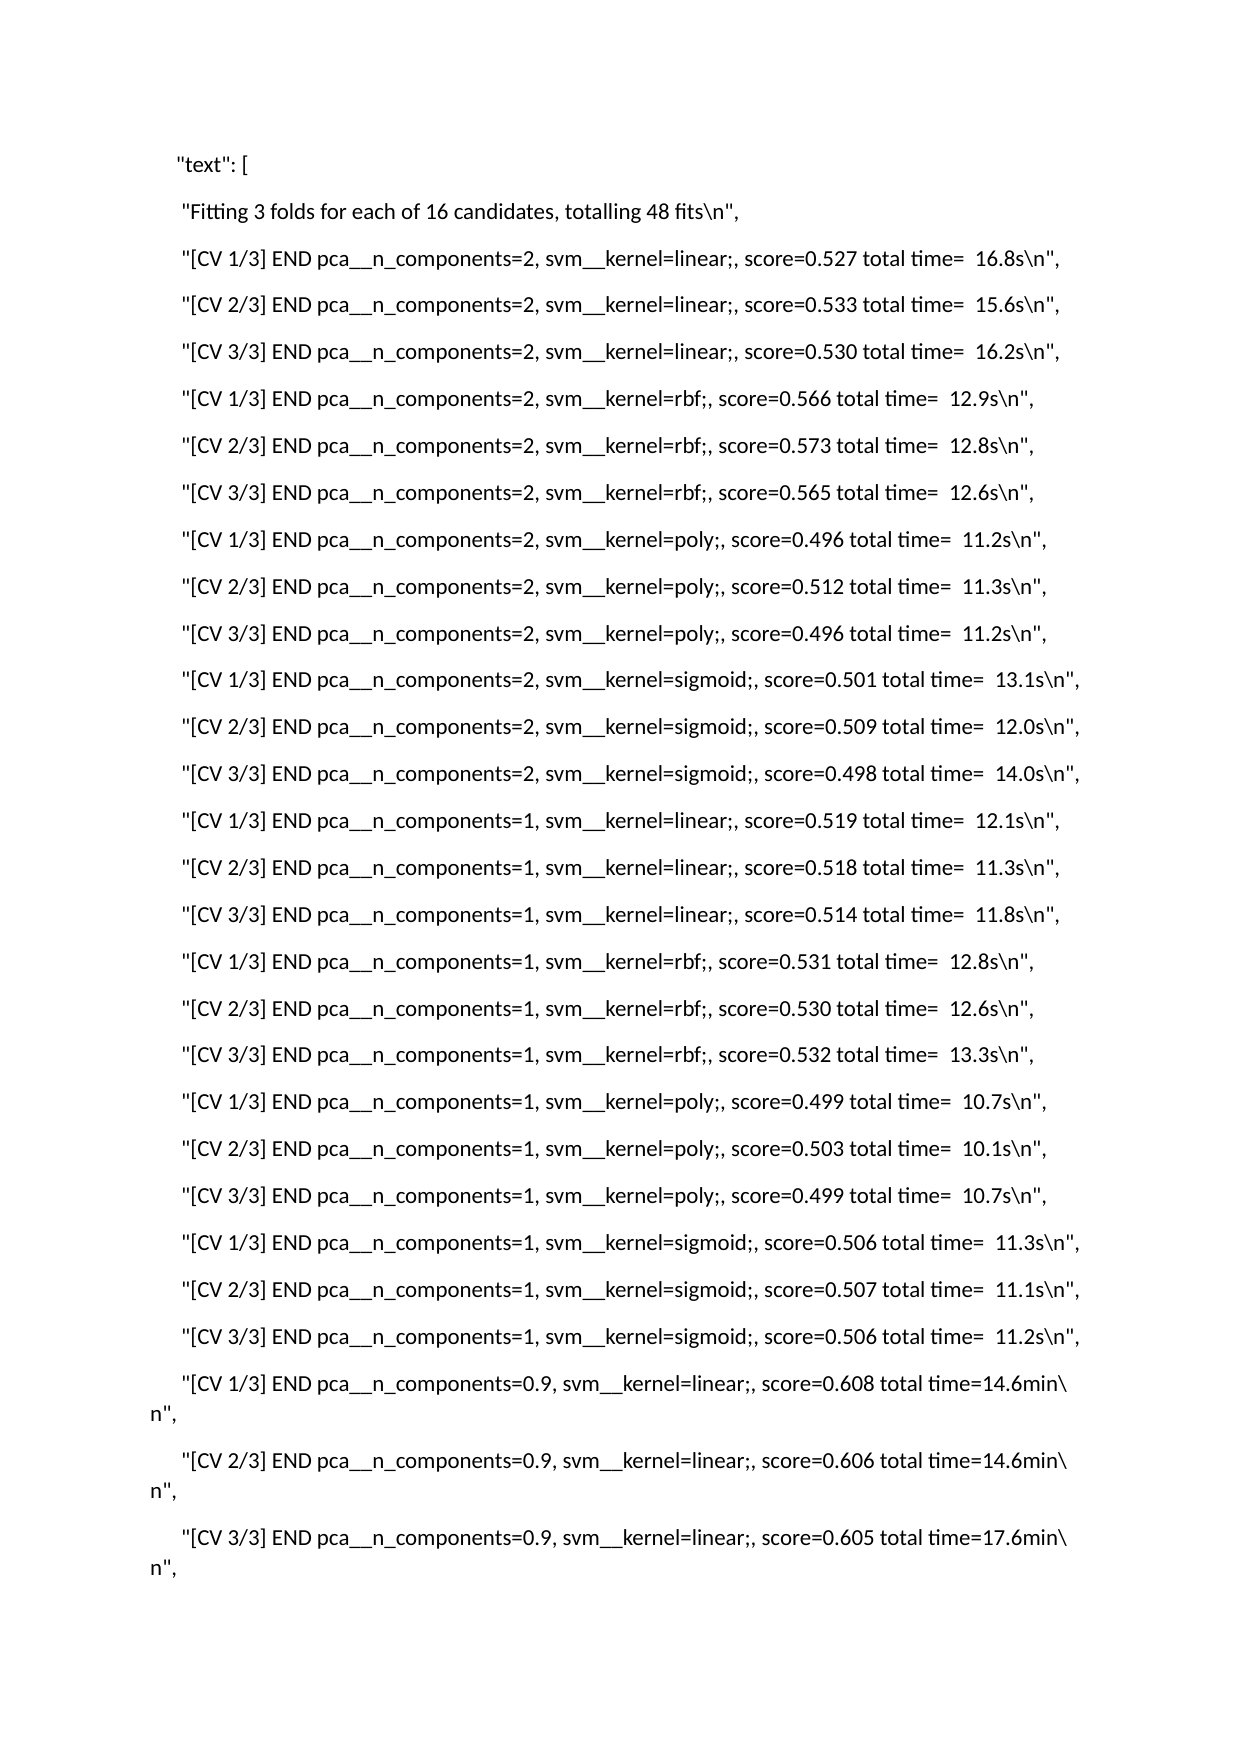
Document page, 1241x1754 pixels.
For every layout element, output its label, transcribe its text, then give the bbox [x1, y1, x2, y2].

text "[CV 1/3] END pca__n_components=1, svm__kernel=rbf;, score=0.531 total time= 12.8s\n", [150, 947, 1090, 975]
text "[CV 3/3] END pca__n_components=1, svm__kernel=linear;, score=0.514 total time= 11.8s\n", [150, 900, 1090, 928]
text "[CV 3/3] END pca__n_components=1, svm__kernel=poly;, score=0.499 total time= 10.7s\n", [150, 1181, 1090, 1209]
text "[CV 1/3] END pca__n_components=1, svm__kernel=linear;, score=0.519 total time= 12.1s\n", [150, 806, 1090, 834]
text "[CV 2/3] END pca__n_components=1, svm__kernel=poly;, score=0.503 total time= 10.1s\n", [150, 1134, 1090, 1162]
text "[CV 2/3] END pca__n_components=2, svm__kernel=rbf;, score=0.573 total time= 12.8s\n", [150, 431, 1090, 459]
text "[CV 1/3] END pca__n_components=2, svm__kernel=linear;, score=0.527 total time= 16.8s\n", [150, 244, 1090, 272]
text "[CV 3/3] END pca__n_components=1, svm__kernel=sigmoid;, score=0.506 total time= 11.2s\n", [150, 1322, 1090, 1350]
text "[CV 3/3] END pca__n_components=2, svm__kernel=rbf;, score=0.565 total time= 12.6s\n", [150, 478, 1090, 506]
text "[CV 2/3] END pca__n_components=2, svm__kernel=poly;, score=0.512 total time= 11.3s\n", [150, 572, 1090, 600]
text "[CV 3/3] END pca__n_components=2, svm__kernel=sigmoid;, score=0.498 total time= 14.0s\n", [150, 759, 1090, 787]
text "[CV 3/3] END pca__n_components=1, svm__kernel=rbf;, score=0.532 total time= 13.3s\n", [150, 1041, 1090, 1069]
text "[CV 1/3] END pca__n_components=2, svm__kernel=poly;, score=0.496 total time= 11.2s\n", [150, 525, 1090, 553]
text "[CV 1/3] END pca__n_components=2, svm__kernel=rbf;, score=0.566 total time= 12.9s\n", [150, 384, 1090, 412]
text "[CV 2/3] END pca__n_components=2, svm__kernel=linear;, score=0.533 total time= 15.6s\n", [150, 291, 1090, 319]
text "[CV 1/3] END pca__n_components=1, svm__kernel=sigmoid;, score=0.506 total time= 11.3s\n", [150, 1228, 1090, 1256]
text "Fitting 3 folds for each of 16 candidates, totalling 48 fits\n", [150, 197, 1090, 225]
text "[CV 2/3] END pca__n_components=1, svm__kernel=sigmoid;, score=0.507 total time= 11.1s\n", [150, 1275, 1090, 1303]
text "[CV 3/3] END pca__n_components=0.9, svm__kernel=linear;, score=0.605 total time=17.6min\n", [150, 1523, 1090, 1581]
text "[CV 1/3] END pca__n_components=1, svm__kernel=poly;, score=0.499 total time= 10.7s\n", [150, 1087, 1090, 1116]
text "text": [ [150, 150, 1090, 178]
text "[CV 2/3] END pca__n_components=1, svm__kernel=rbf;, score=0.530 total time= 12.6s\n", [150, 994, 1090, 1022]
text "[CV 3/3] END pca__n_components=2, svm__kernel=poly;, score=0.496 total time= 11.2s\n", [150, 619, 1090, 647]
text "[CV 1/3] END pca__n_components=0.9, svm__kernel=linear;, score=0.608 total time=14.6min\n", [150, 1369, 1090, 1427]
text "[CV 2/3] END pca__n_components=2, svm__kernel=sigmoid;, score=0.509 total time= 12.0s\n", [150, 712, 1090, 741]
text "[CV 3/3] END pca__n_components=2, svm__kernel=linear;, score=0.530 total time= 16.2s\n", [150, 337, 1090, 366]
text "[CV 2/3] END pca__n_components=0.9, svm__kernel=linear;, score=0.606 total time=14.6min\n", [150, 1446, 1090, 1504]
text "[CV 2/3] END pca__n_components=1, svm__kernel=linear;, score=0.518 total time= 11.3s\n", [150, 853, 1090, 881]
text "[CV 1/3] END pca__n_components=2, svm__kernel=sigmoid;, score=0.501 total time= 13.1s\n", [150, 666, 1090, 694]
